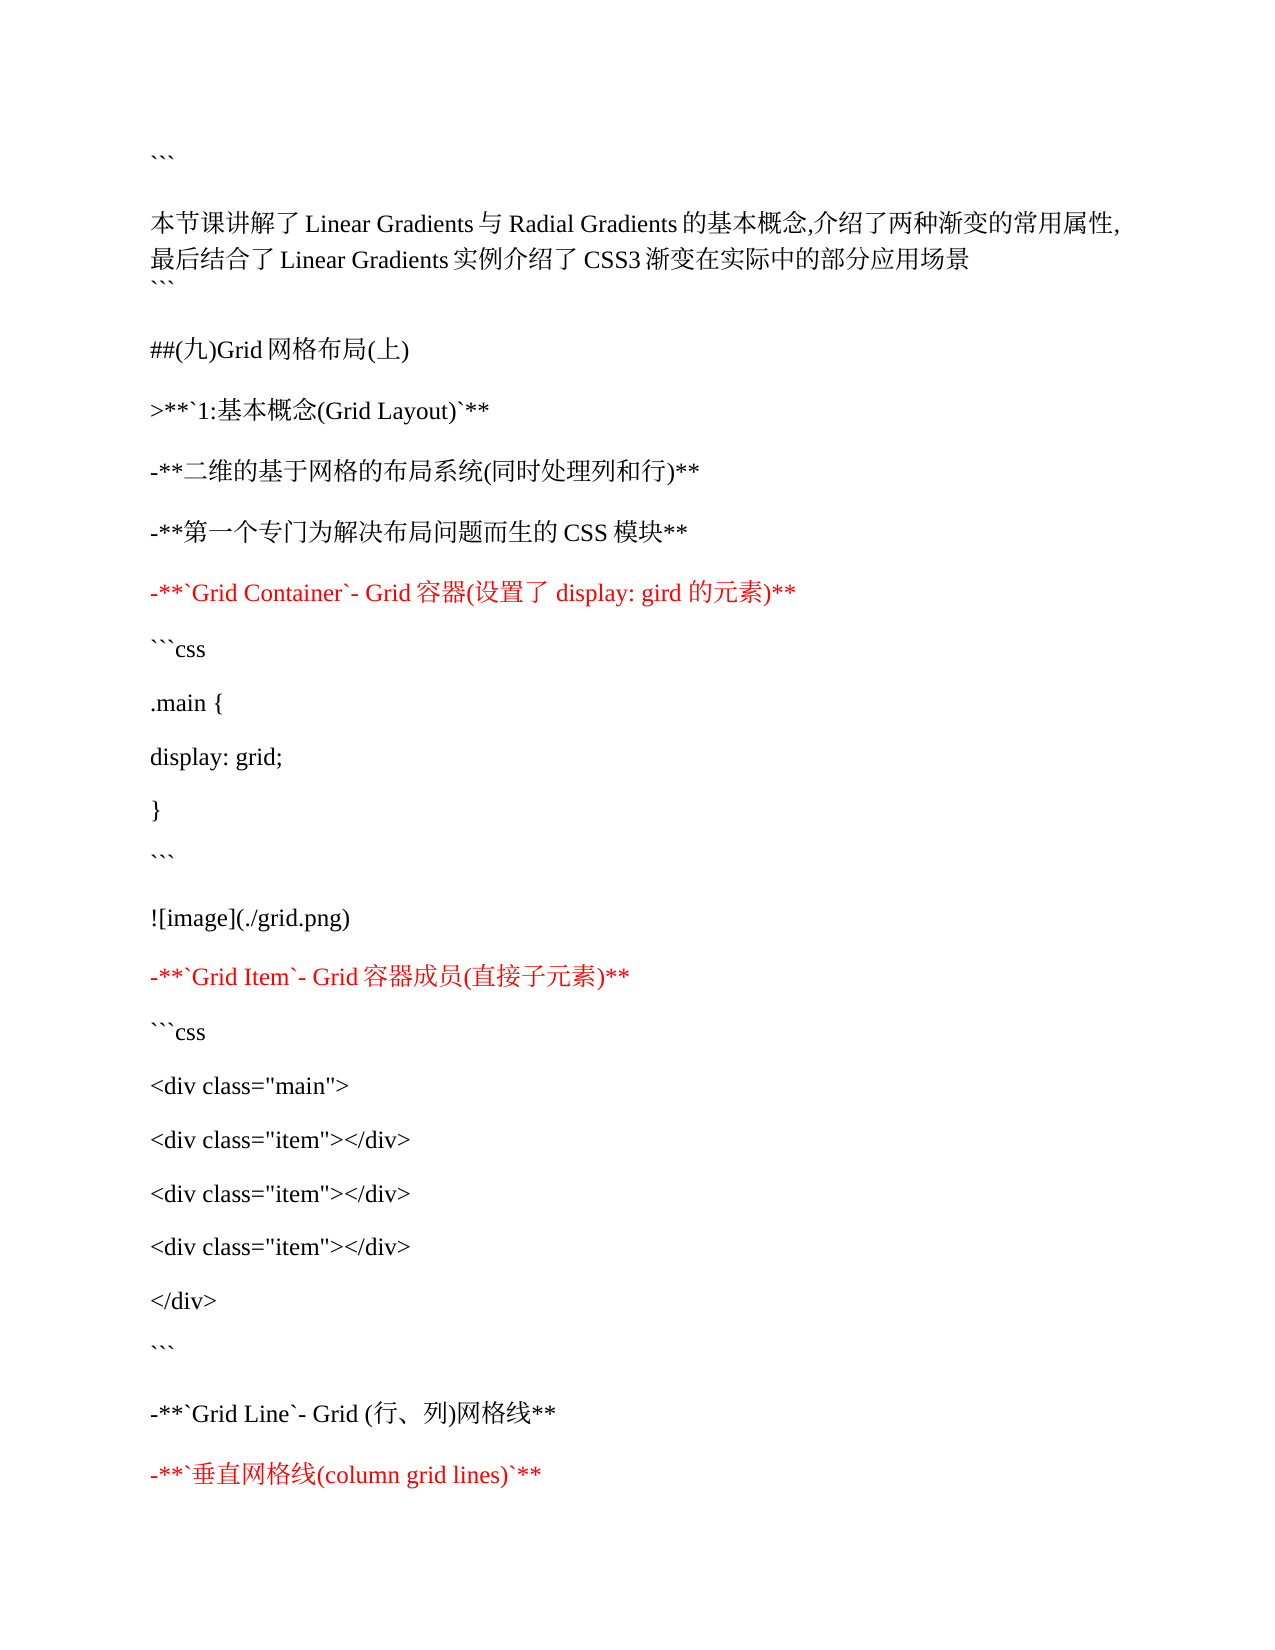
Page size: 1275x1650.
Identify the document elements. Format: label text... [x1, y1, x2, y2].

text ```css [150, 634, 1125, 663]
text ``` [150, 150, 1125, 179]
text <div class="main"> [150, 1071, 1125, 1100]
text </div> [150, 1286, 1125, 1315]
text <div class="item"></div> [150, 1125, 1125, 1154]
text <div class="item"></div> [150, 1179, 1125, 1207]
text -**第一个专门为解决布局问题而生的CSS模块** [150, 512, 1125, 548]
text -**`Grid Line`- Grid (行、列)网格线** [150, 1394, 1125, 1430]
text } [150, 795, 1125, 824]
text -**二维的基于网格的布局系统(同时处理列和行)** [150, 451, 1125, 487]
text ```css [150, 1017, 1125, 1046]
text <div class="item"></div> [150, 1232, 1125, 1261]
text .main { [150, 688, 1125, 717]
text ``` [150, 1340, 1125, 1369]
text ##(九)Grid网格布局(上) [150, 329, 1125, 365]
text 本节课讲解了Linear Gradients与Radial Gradients的基本概念,介绍了两种渐变的常用属性,最后结合了Linear Gradients实例介绍了CSS3渐变在实际中的部分应用场景 ``` [150, 204, 1125, 304]
text display: grid; [150, 742, 1125, 770]
text -**`Grid Container`- Grid容器(设置了 display: gird 的元素)** [150, 573, 1125, 609]
text -**`垂直网格线(column grid lines)`** [150, 1455, 1125, 1491]
text >**`1:基本概念(Grid Layout)`** [150, 390, 1125, 426]
text -**`Grid Item`- Grid容器成员(直接子元素)** [150, 957, 1125, 992]
text ![image](./grid.png) [150, 903, 1125, 932]
text ``` [150, 849, 1125, 878]
